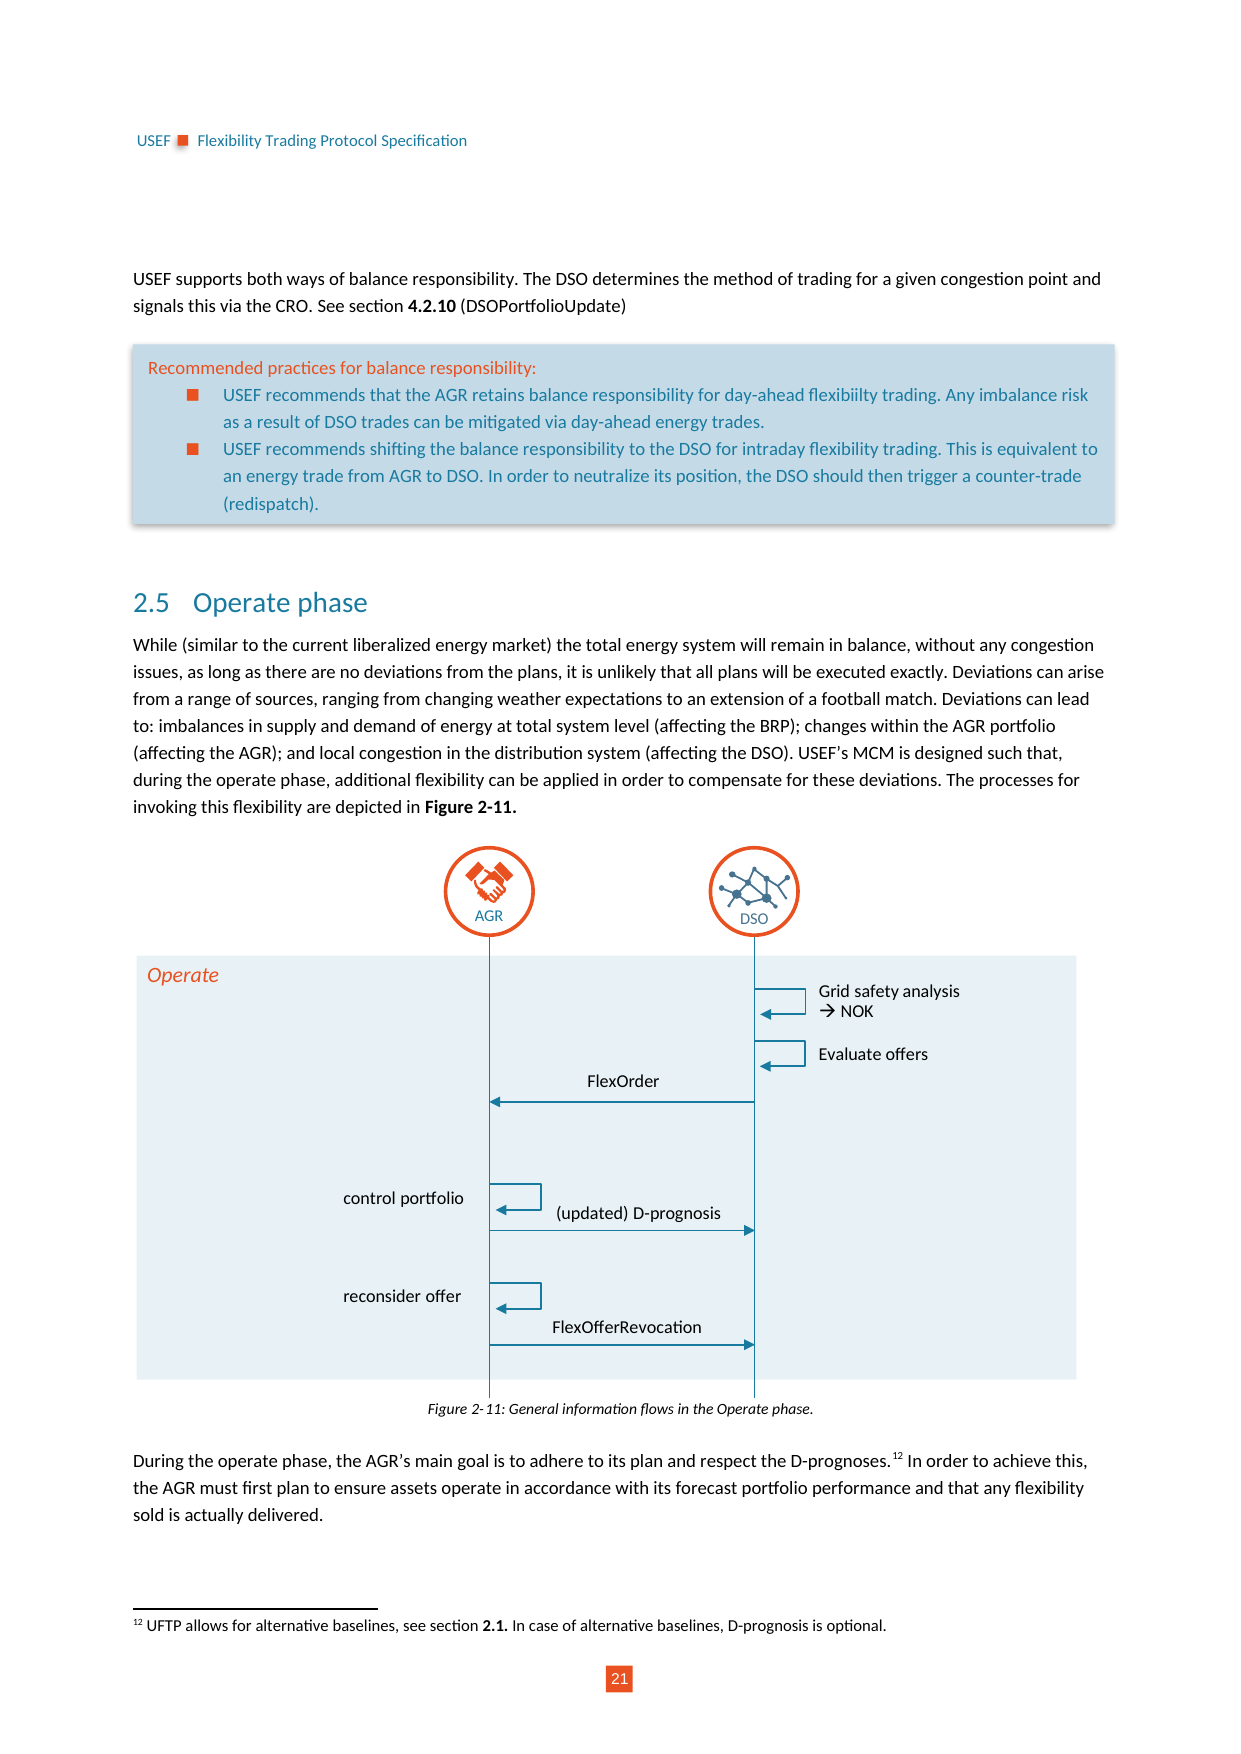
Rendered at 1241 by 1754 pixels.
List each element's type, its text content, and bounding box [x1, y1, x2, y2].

text During the operate phase, the AGR’s main goal is to adhere to its plan and respect the D-prognoses. In order to achieve this, the AGR must first plan to ensure assets operate in accordance with its forecast portfolio performance and that any flexibility sold is actually delivered. [133, 1445, 1110, 1526]
subtitle Operate phase [133, 584, 1110, 620]
text While (similar to the current liberalized energy market) the total energy system will remain in balance, without any congestion issues, as long as there are no deviations from the plans, it is unlikely that all plans will be executed exactly. Deviations can arise from a range of sources, ranging from changing weather expectations to an extension of a football match. Deviations can lead to: imbalances in supply and demand of energy at total system level (affecting the BRP); changes within the AGR portfolio (affecting the AGR); and local congestion in the distribution system (affecting the DSO). USEF’s MCM is designed such that, during the operate phase, additional flexibility can be applied in order to compensate for these deviations. The processes for invoking this flexibility are depicted in Figure 2 -11. [133, 628, 1110, 818]
text Figure 2-11: General information flows in the Operate phase. [133, 1399, 1110, 1418]
text USEF supports both ways of balance responsibility. The DSO determines the method of trading for a given congestion point and signals this via the CRO. See section 4.2.10 (DSOPortfolioUpdate) [133, 263, 1110, 317]
